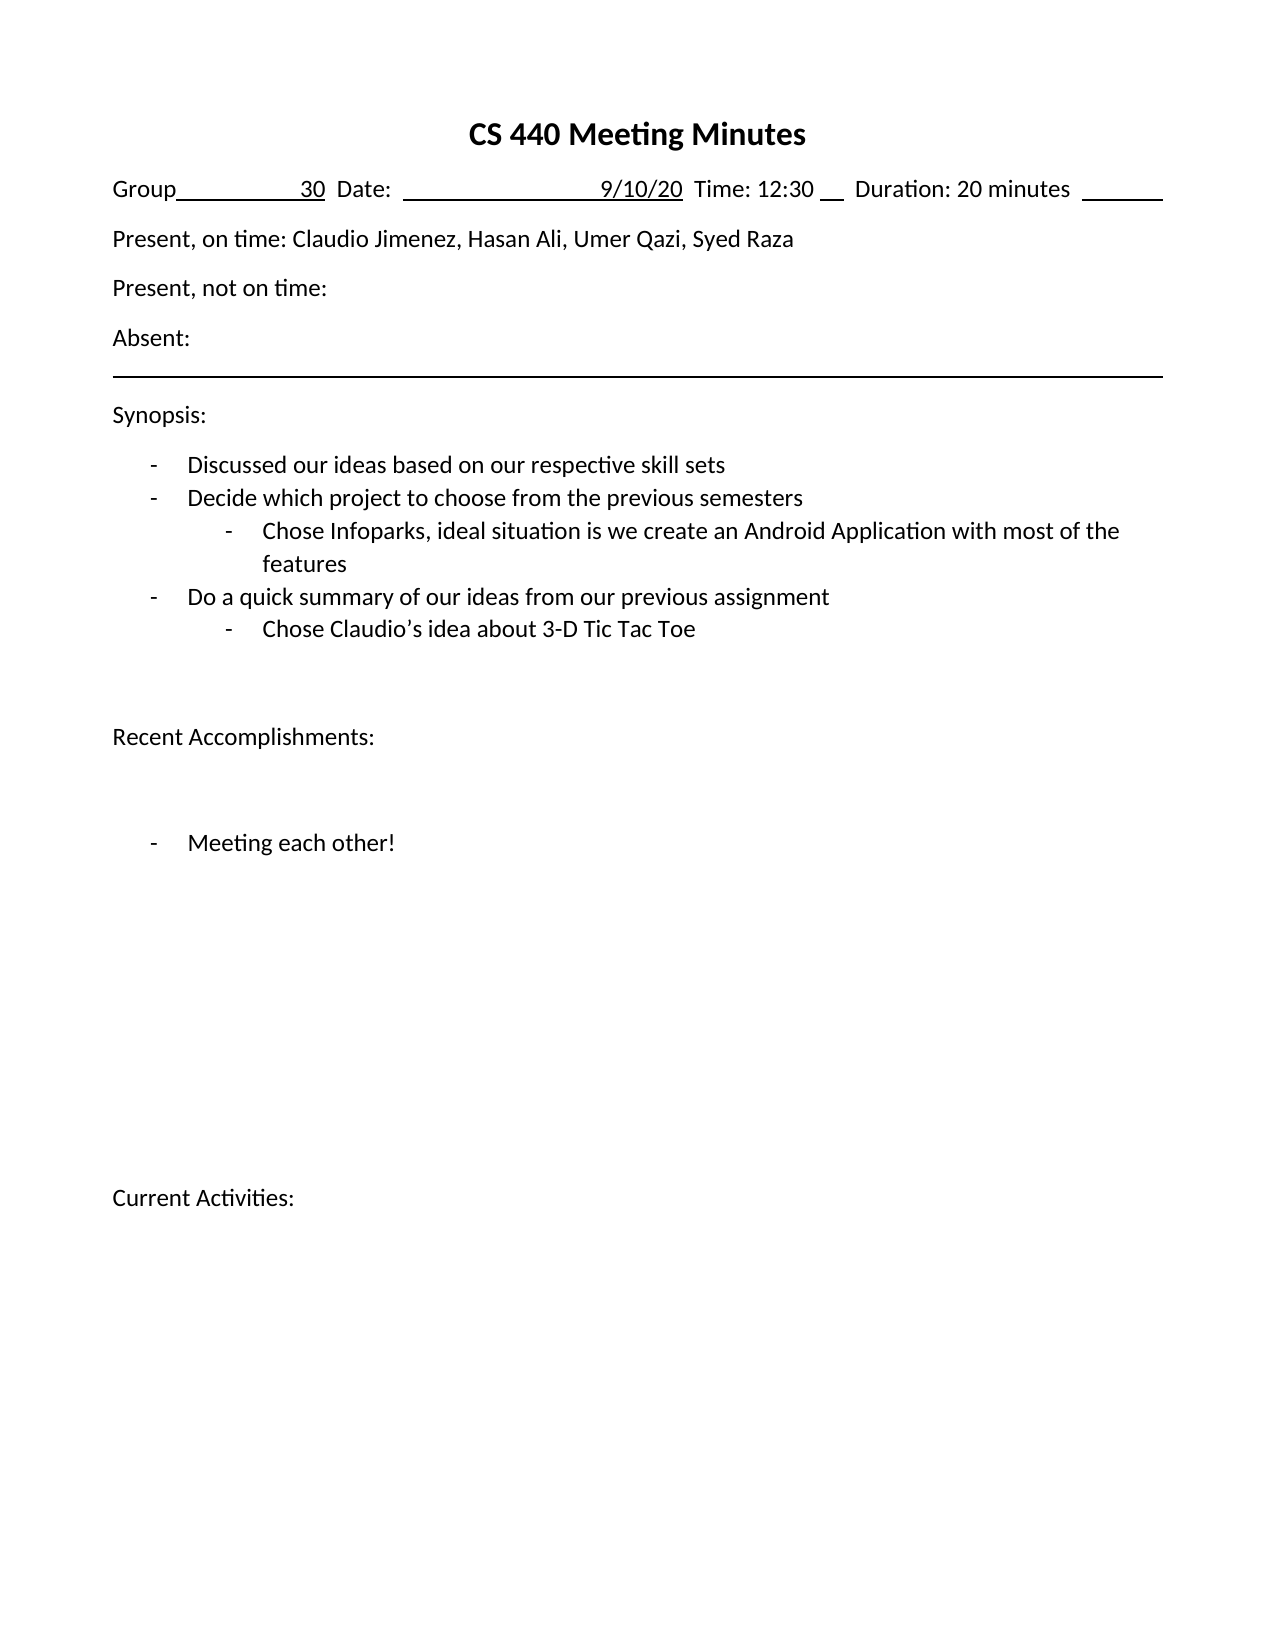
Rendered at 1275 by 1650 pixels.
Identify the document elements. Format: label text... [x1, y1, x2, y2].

text Present, on time: Claudio Jimenez, Hasan Ali, Umer Qazi, Syed Raza [112, 223, 1162, 253]
text Present, not on time: [112, 272, 1162, 303]
text CS 440 Meeting Minutes [112, 112, 1162, 153]
text Absent: [112, 322, 1162, 352]
text Current Activities: [112, 1183, 1162, 1213]
list Discussed our ideas based on our respective skill sets [150, 449, 1162, 479]
text Recent Accomplishments: [112, 722, 1162, 752]
text Group 30 Date: 9/10/20 Time: 12:30 Duration: 20 minutes [112, 173, 1162, 204]
list Chose Infoparks, ideal situation is we create an Android Application with most of the features [225, 515, 1162, 578]
text Synopsis: [112, 399, 1162, 430]
list Meeting each other! [150, 827, 1162, 858]
list Decide which project to choose from the previous semesters [150, 482, 1162, 512]
list Chose Claudio’s idea about 3-D Tic Tac Toe [225, 614, 1162, 644]
list Do a quick summary of our ideas from our previous assignment [150, 581, 1162, 611]
